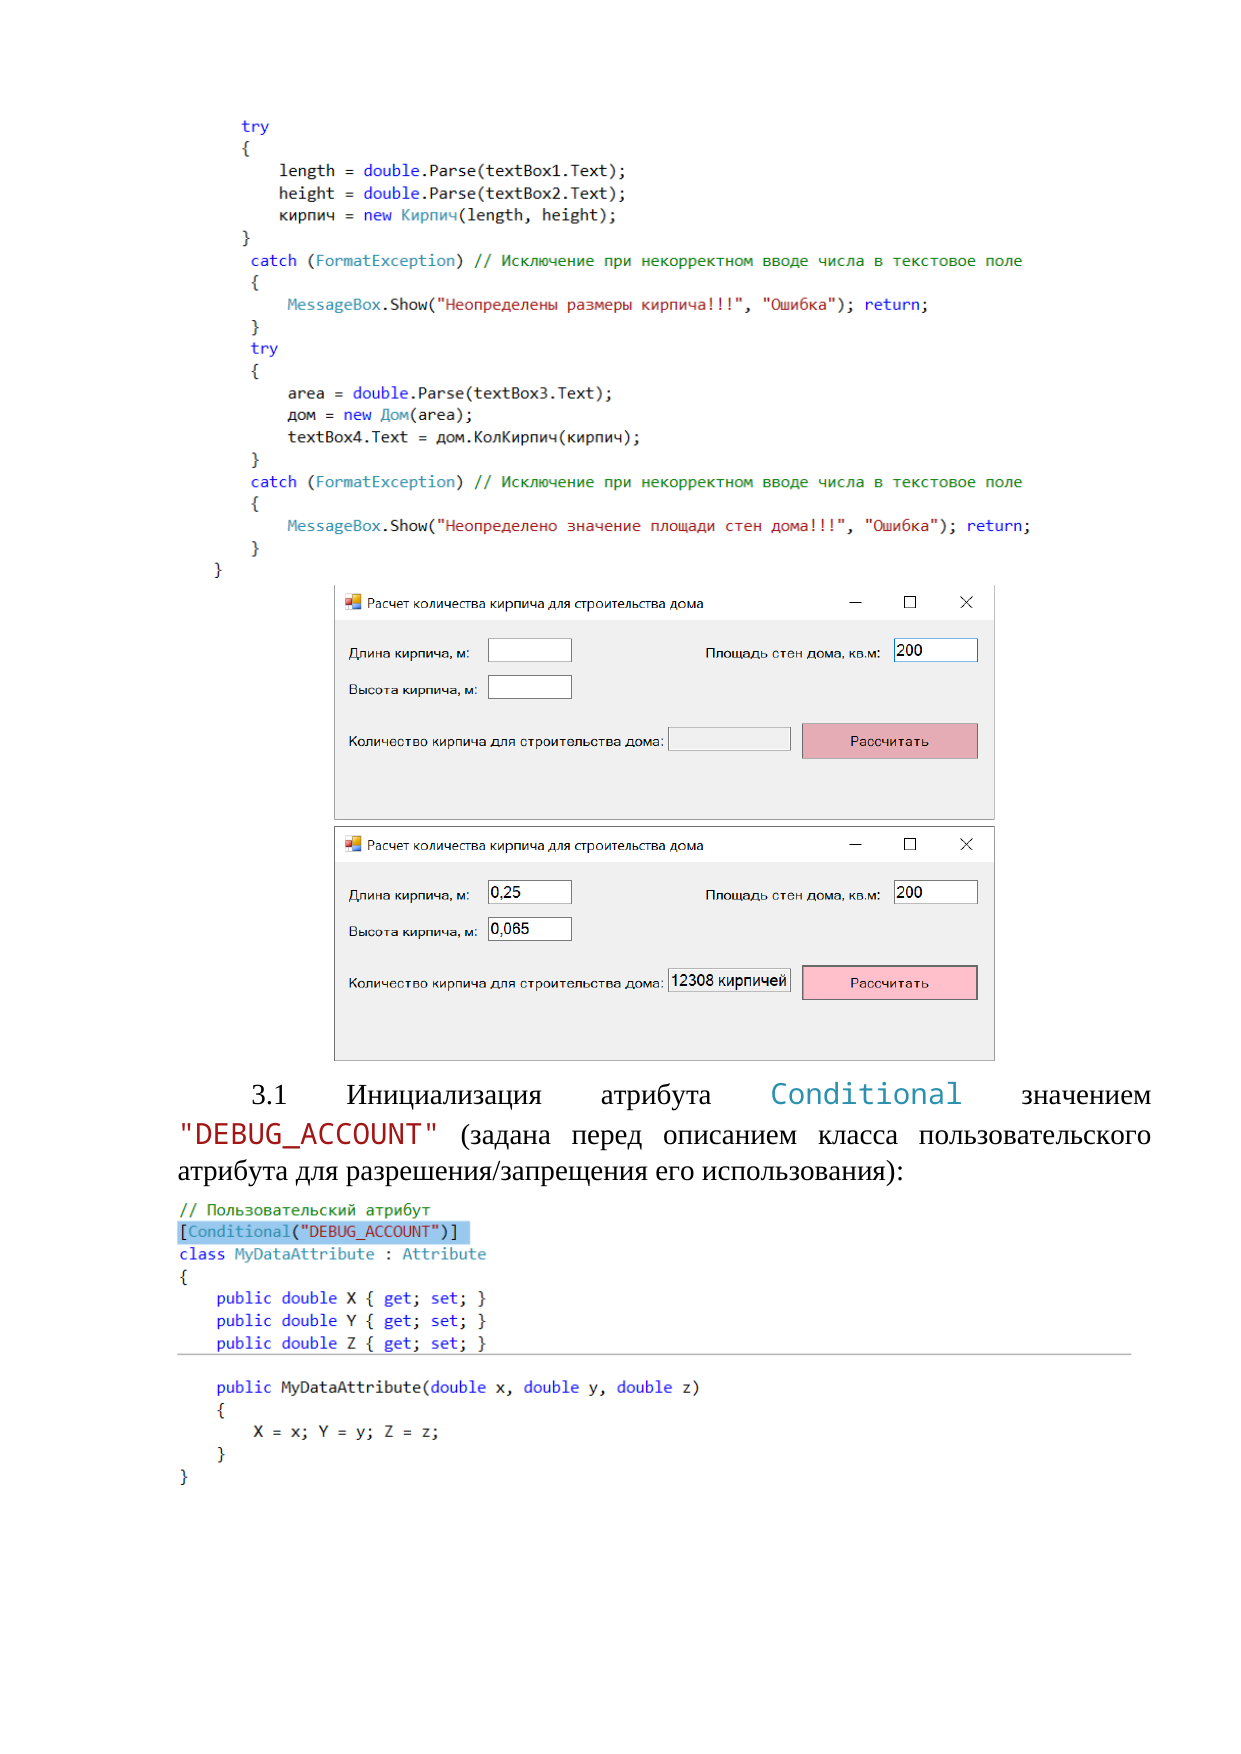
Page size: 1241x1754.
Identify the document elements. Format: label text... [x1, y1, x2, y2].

picture [334, 826, 995, 1061]
picture [177, 118, 1133, 579]
text 3.1 Инициализация атрибута Conditional значением "DEBUG_ACCOUNT" (задана перед описанием класса пользовательского атрибута для разрешения/запрещения его использования): [177, 1073, 1152, 1186]
picture [177, 1198, 1132, 1486]
picture [334, 585, 995, 820]
